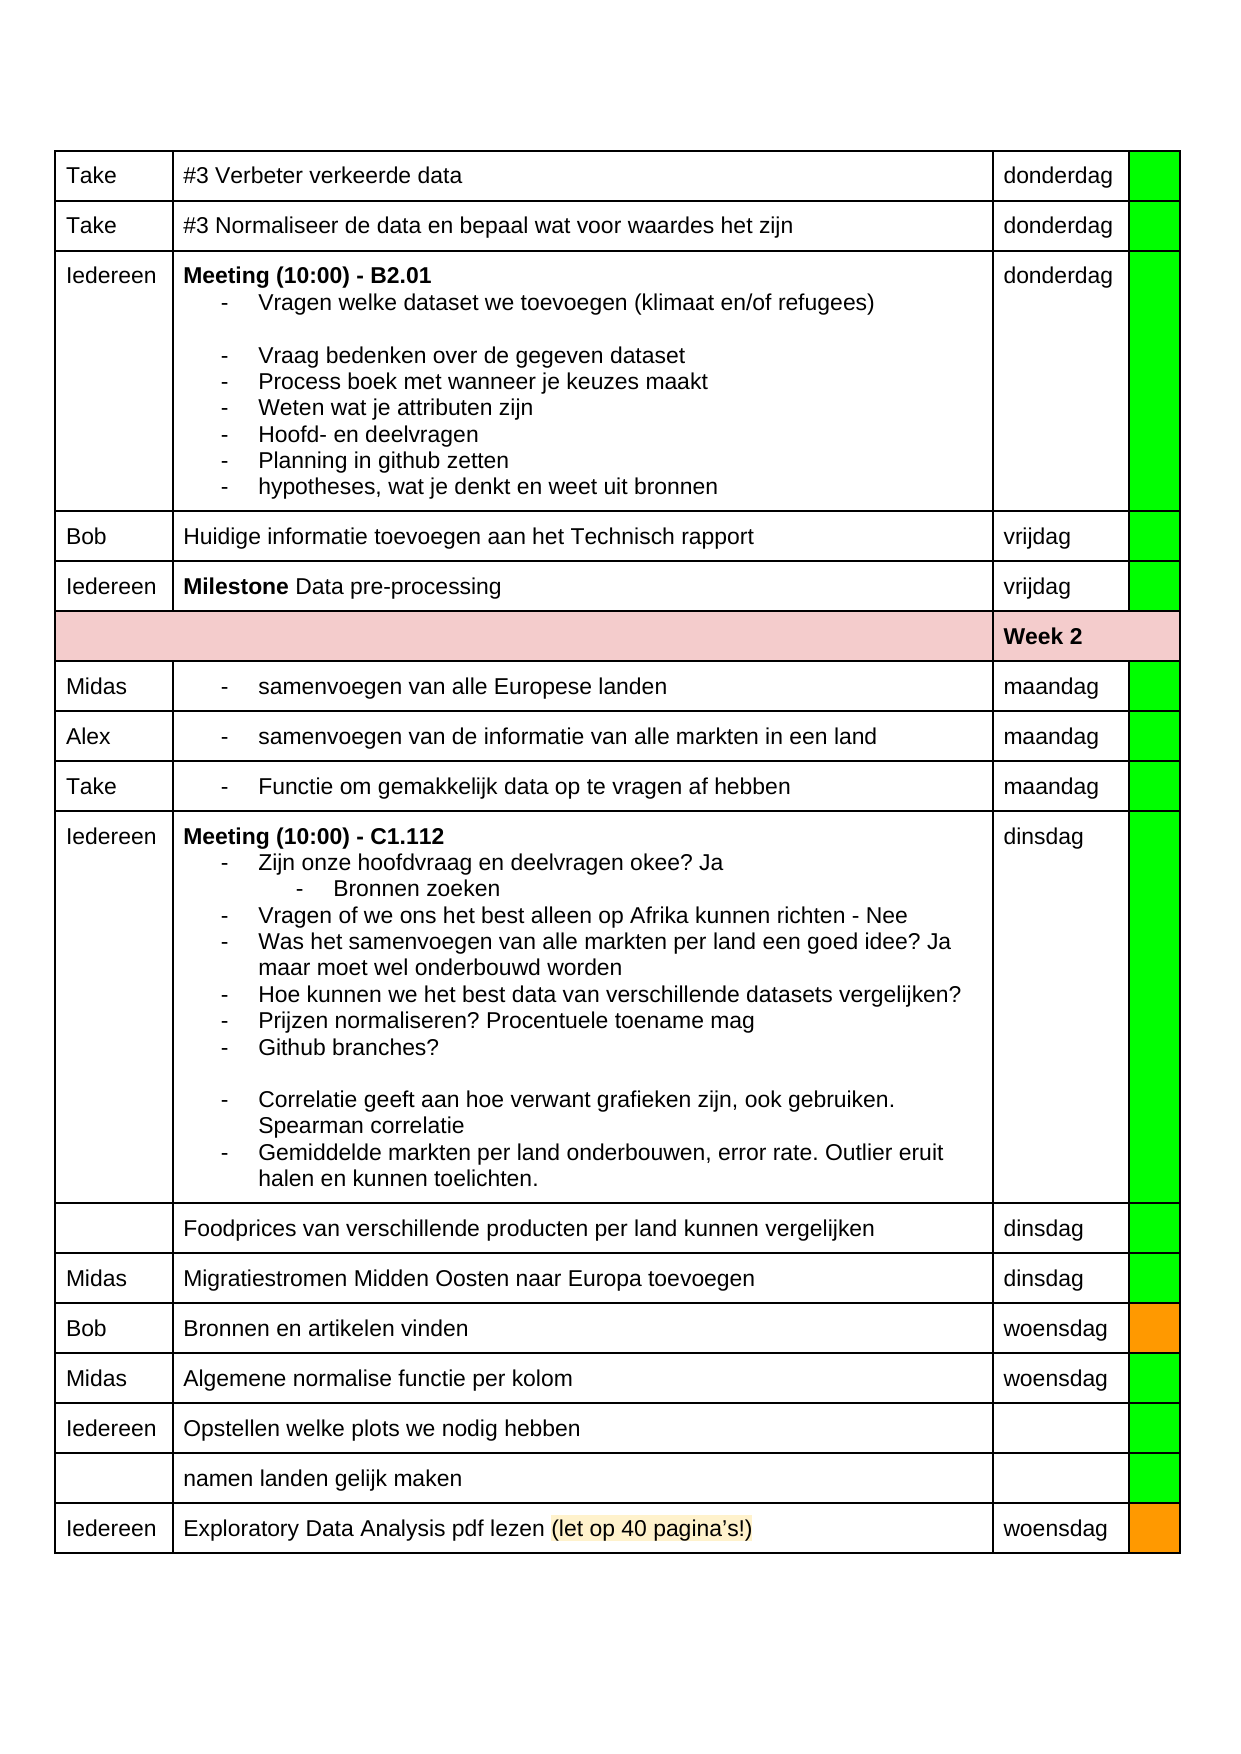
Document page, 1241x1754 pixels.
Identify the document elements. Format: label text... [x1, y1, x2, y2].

table_cell [56, 1204, 172, 1252]
table_cell [1129, 612, 1179, 660]
table_cell dinsdag [994, 1204, 1128, 1252]
table_cell vrijdag [994, 562, 1128, 610]
table_cell woensdag [994, 1304, 1128, 1352]
table_cell Iedereen [56, 562, 172, 610]
table_cell [56, 1454, 172, 1502]
table_cell Midas [56, 1354, 172, 1402]
table_cell Iedereen [56, 812, 172, 1202]
table_cell [1130, 812, 1179, 1202]
table_cell Bronnen en artikelen vinden [174, 1304, 992, 1352]
table_cell [1130, 562, 1179, 610]
table_cell dinsdag [994, 812, 1128, 1202]
table_cell [1130, 762, 1179, 810]
table_cell [1130, 662, 1179, 710]
table_cell Milestone Data pre-processing [174, 562, 992, 610]
table_cell Iedereen [56, 1404, 172, 1452]
table_cell [1130, 1304, 1179, 1352]
table_cell samenvoegen van alle Europese landen [174, 662, 992, 710]
table_cell Meeting (10:00) - B2.01 Vragen welke dataset we toevoegen (klimaat en/of refugees) Vraag bedenken over de gegeven dataset Process boek met wanneer je keuzes maakt Weten wat je attributen zijn Hoofd- en deelvragen Planning in github zetten hypotheses, wat je denkt en weet uit bronnen [174, 252, 992, 510]
table_cell [1130, 1454, 1179, 1502]
table_cell Week 2 [994, 612, 1129, 660]
table_cell Opstellen welke plots we nodig hebben [174, 1404, 992, 1452]
table_cell samenvoegen van de informatie van alle markten in een land [174, 712, 992, 760]
table_cell Iedereen [56, 1504, 172, 1552]
table_cell Foodprices van verschillende producten per land kunnen vergelijken [174, 1204, 992, 1252]
table_cell woensdag [994, 1354, 1128, 1402]
table_cell [1130, 252, 1179, 510]
table_cell namen landen gelijk maken [174, 1454, 992, 1502]
table_cell maandag [994, 762, 1128, 810]
table_cell [1130, 1204, 1179, 1252]
table_cell dinsdag [994, 1254, 1128, 1302]
table_cell donderdag [994, 202, 1128, 250]
table_cell Huidige informatie toevoegen aan het Technisch rapport [174, 512, 992, 560]
table_cell maandag [994, 662, 1128, 710]
table_cell [1130, 1404, 1179, 1452]
table_cell [1130, 1254, 1179, 1302]
table_cell Alex [56, 712, 172, 760]
table_cell Take [56, 152, 172, 200]
table_cell Functie om gemakkelijk data op te vragen af hebben [174, 762, 992, 810]
table_cell [56, 612, 173, 660]
table_cell [1130, 712, 1179, 760]
table_cell donderdag [994, 152, 1128, 200]
table_cell Take [56, 762, 172, 810]
table_cell vrijdag [994, 512, 1128, 560]
table_cell [1130, 512, 1179, 560]
table_cell [994, 1454, 1128, 1502]
table_cell [1130, 1504, 1179, 1552]
table_cell Bob [56, 512, 172, 560]
table_cell [1130, 1354, 1179, 1402]
table_cell Meeting (10:00) - C1.112 Zijn onze hoofdvraag en deelvragen okee? Ja Bronnen zoeken Vragen of we ons het best alleen op Afrika kunnen richten - Nee Was het samenvoegen van alle markten per land een goed idee? Ja maar moet wel onderbouwd worden Hoe kunnen we het best data van verschillende datasets vergelijken? Prijzen normaliseren? Procentuele toename mag Github branches? Correlatie geeft aan hoe verwant grafieken zijn, ook gebruiken. Spearman correlatie Gemiddelde markten per land onderbouwen, error rate. Outlier eruit halen en kunnen toelichten. [174, 812, 992, 1202]
table_cell donderdag [994, 252, 1128, 510]
table_cell Midas [56, 662, 172, 710]
table_cell [173, 612, 992, 660]
table_cell woensdag [994, 1504, 1128, 1552]
table_cell #3 Verbeter verkeerde data [174, 152, 992, 200]
table_cell #3 Normaliseer de data en bepaal wat voor waardes het zijn [174, 202, 992, 250]
table_cell Take [56, 202, 172, 250]
table_cell maandag [994, 712, 1128, 760]
table_cell [1130, 152, 1179, 200]
table_cell Bob [56, 1304, 172, 1352]
table_cell Midas [56, 1254, 172, 1302]
table_cell [994, 1404, 1128, 1452]
table_cell Iedereen [56, 252, 172, 510]
table_cell Exploratory Data Analysis pdf lezen (let op 40 pagina’s!) [174, 1504, 992, 1552]
table_cell Algemene normalise functie per kolom [174, 1354, 992, 1402]
table_cell [1130, 202, 1179, 250]
table_cell Migratiestromen Midden Oosten naar Europa toevoegen [174, 1254, 992, 1302]
